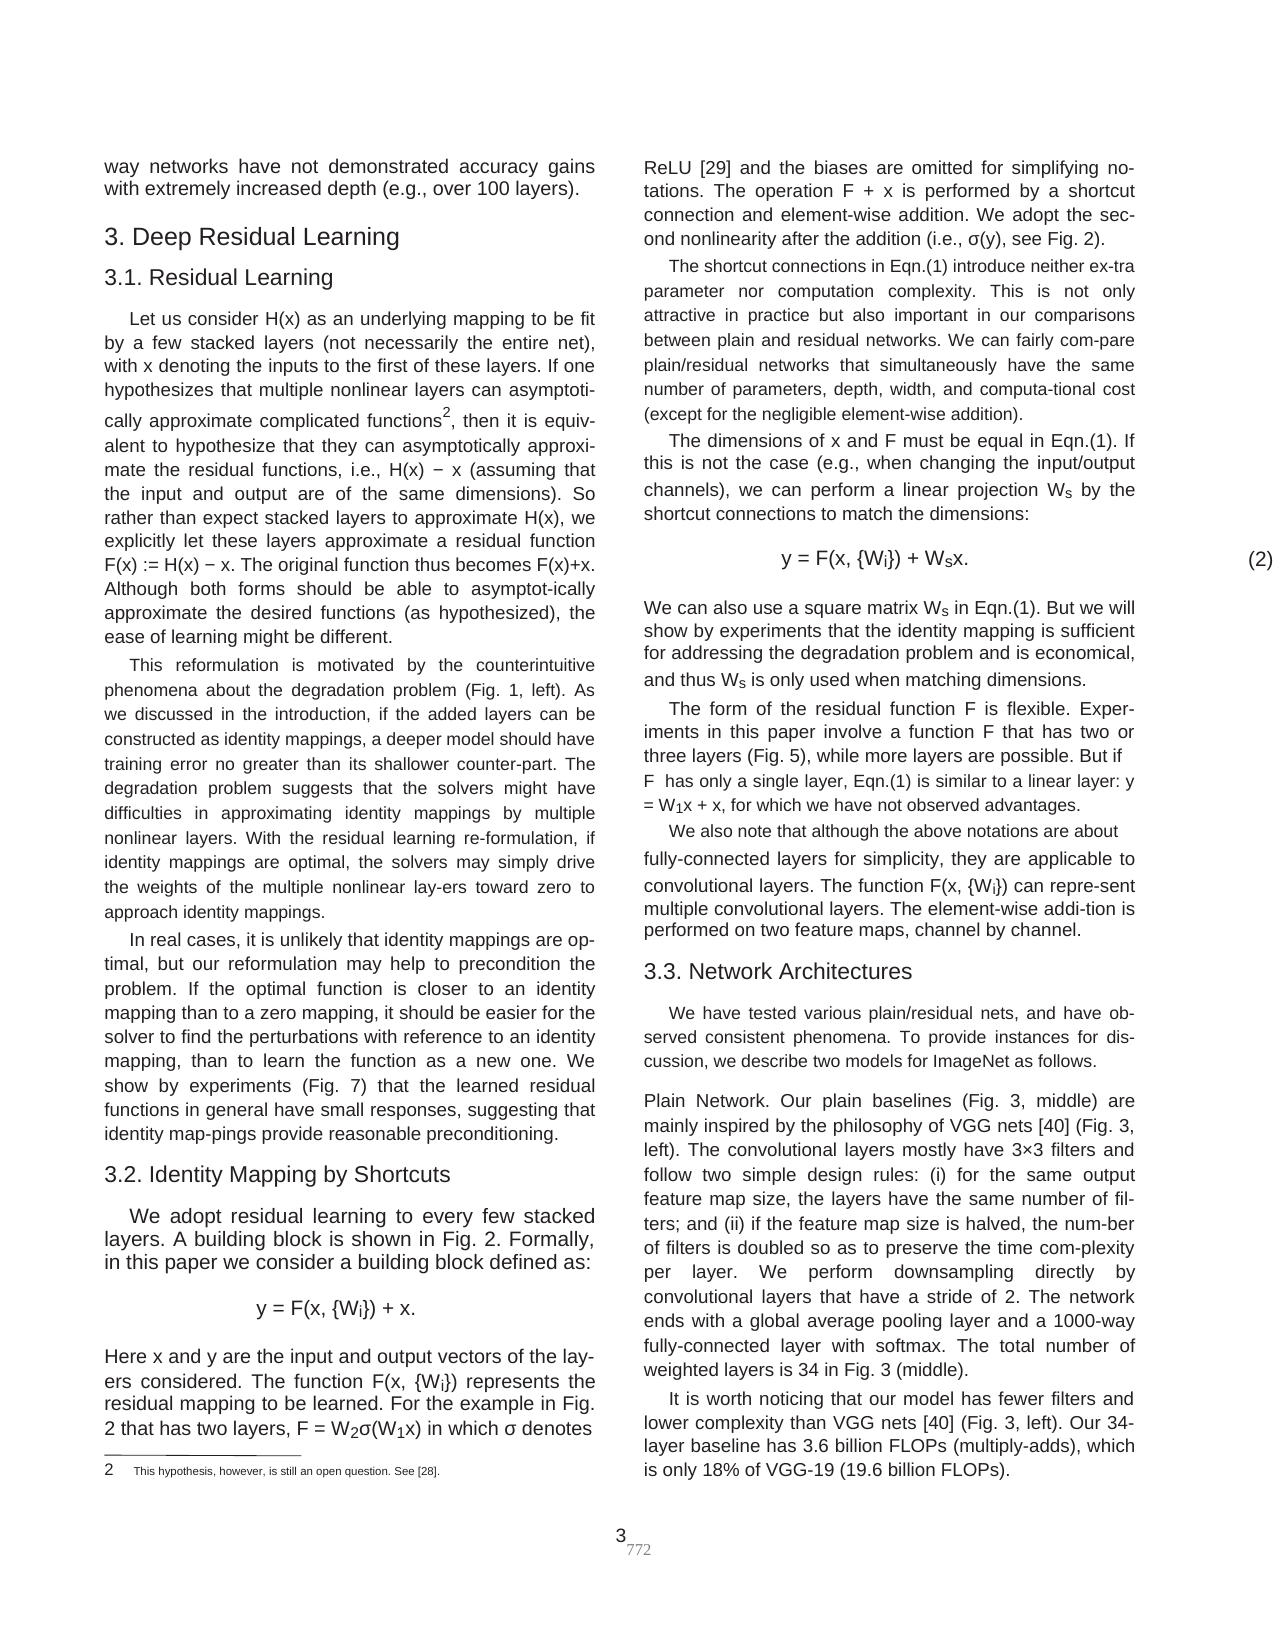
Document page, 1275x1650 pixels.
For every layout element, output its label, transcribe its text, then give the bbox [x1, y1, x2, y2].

text The shortcut connections in Eqn.(1) introduce neither ex-tra parameter nor computation complexity. This is not only attractive in practice but also important in our comparisons between plain and residual networks. We can fairly com-pare plain/residual networks that simultaneously have the same number of parameters, depth, width, and computa-tional cost (except for the negligible element-wise addition). [644, 256, 1135, 424]
text 3. Deep Residual Learning [104, 222, 596, 251]
text The dimensions of x and F must be equal in Eqn.(1). If this is not the case (e.g., when changing the input/output channels), we can perform a linear projection Ws by the shortcut connections to match the dimensions: [644, 430, 1135, 524]
text 3.1. Residual Learning [104, 264, 596, 290]
table_header (2) [1160, 539, 1273, 571]
text fully-connected layers for simplicity, they are applicable to convolutional layers. The function F(x, {Wi}) can repre-sent multiple convolutional layers. The element-wise addi-tion is performed on two feature maps, channel by channel. [644, 848, 1135, 940]
text The form of the residual function F is flexible. Exper-iments in this paper involve a function F that has two or three layers (Fig. 5), while more layers are possible. But if [644, 697, 1135, 767]
text Plain Network. Our plain baselines (Fig. 3, middle) are mainly inspired by the philosophy of VGG nets [40] (Fig. 3, left). The convolutional layers mostly have 3×3 filters and follow two simple design rules: (i) for the same output feature map size, the layers have the same number of fil-ters; and (ii) if the feature map size is halved, the num-ber of filters is doubled so as to preserve the time com-plexity per layer. We perform downsampling directly by convolutional layers that have a stride of 2. The network ends with a global average pooling layer and a 1000-way fully-connected layer with softmax. The total number of weighted layers is 34 in Fig. 3 (middle). [644, 1090, 1135, 1381]
text In real cases, it is unlikely that identity mappings are op-timal, but our reformulation may help to precondition the problem. If the optimal function is closer to an identity mapping than to a zero mapping, it should be easier for the solver to find the perturbations with reference to an identity mapping, than to learn the function as a new one. We show by experiments (Fig. 7) that the learned residual functions in general have small responses, suggesting that identity map-pings provide reasonable preconditioning. [104, 929, 596, 1144]
text We also note that although the above notations are about [669, 821, 1135, 842]
list has only a single layer, Eqn.(1) is similar to a linear layer: y = W1x + x, for which we have not observed advantages. [643, 773, 1135, 817]
table_header y = F(x, {Wi}) + x. [256, 1289, 620, 1321]
text We have tested various plain/residual nets, and have ob-served consistent phenomena. To provide instances for dis-cussion, we describe two models for ImageNet as follows. [644, 1003, 1135, 1071]
text ReLU [29] and the biases are omitted for simplifying no-tations. The operation F + x is performed by a shortcut connection and element-wise addition. We adopt the sec-ond nonlinearity after the addition (i.e., σ(y), see Fig. 2). [644, 156, 1135, 249]
text Here x and y are the input and output vectors of the lay-ers considered. The function F(x, {Wi}) represents the residual mapping to be learned. For the example in Fig. 2 that has two layers, F = W2σ(W1x) in which σ denotes [104, 1348, 596, 1442]
table_header y = F(x, {Wi}) + Wsx. [781, 539, 1160, 571]
text Let us consider H(x) as an underlying mapping to be fit by a few stacked layers (not necessarily the entire net), with x denoting the inputs to the first of these layers. If one hypothesizes that multiple nonlinear layers can asymptoti-cally approximate complicated functions2, then it is equiv-alent to hypothesize that they can asymptotically approxi-mate the residual functions, i.e., H(x) − x (assuming that the input and output are of the same dimensions). So rather than expect stacked layers to approximate H(x), we explicitly let these layers approximate a residual function F(x) := H(x) − x. The original function thus becomes F(x)+x. Although both forms should be able to asymptot-ically approximate the desired functions (as hypothesized), the ease of learning might be different. [104, 308, 596, 647]
text We adopt residual learning to every few stacked layers. A building block is shown in Fig. 2. Formally, in this paper we consider a building block defined as: [104, 1206, 596, 1274]
text 3.3. Network Architectures [644, 958, 1135, 984]
list This hypothesis, however, is still an open question. See [28]. [104, 1460, 596, 1479]
text 3772 [104, 1524, 1162, 1562]
text way networks have not demonstrated accuracy gains with extremely increased depth (e.g., over 100 layers). [104, 156, 596, 200]
text We can also use a square matrix Ws in Eqn.(1). But we will show by experiments that the identity mapping is sufficient for addressing the degradation problem and is economical, and thus Ws is only used when matching dimensions. [644, 592, 1135, 692]
text 3.2. Identity Mapping by Shortcuts [104, 1161, 596, 1187]
text It is worth noticing that our model has fewer filters and lower complexity than VGG nets [40] (Fig. 3, left). Our 34-layer baseline has 3.6 billion FLOPs (multiply-adds), which is only 18% of VGG-19 (19.6 billion FLOPs). [644, 1388, 1135, 1480]
text This reformulation is motivated by the counterintuitive phenomena about the degradation problem (Fig. 1, left). As we discussed in the introduction, if the added layers can be constructed as identity mappings, a deeper model should have training error no greater than its shallower counter-part. The degradation problem suggests that the solvers might have difficulties in approximating identity mappings by multiple nonlinear layers. With the residual learning re-formulation, if identity mappings are optimal, the solvers may simply drive the weights of the multiple nonlinear lay-ers toward zero to approach identity mappings. [104, 655, 596, 922]
